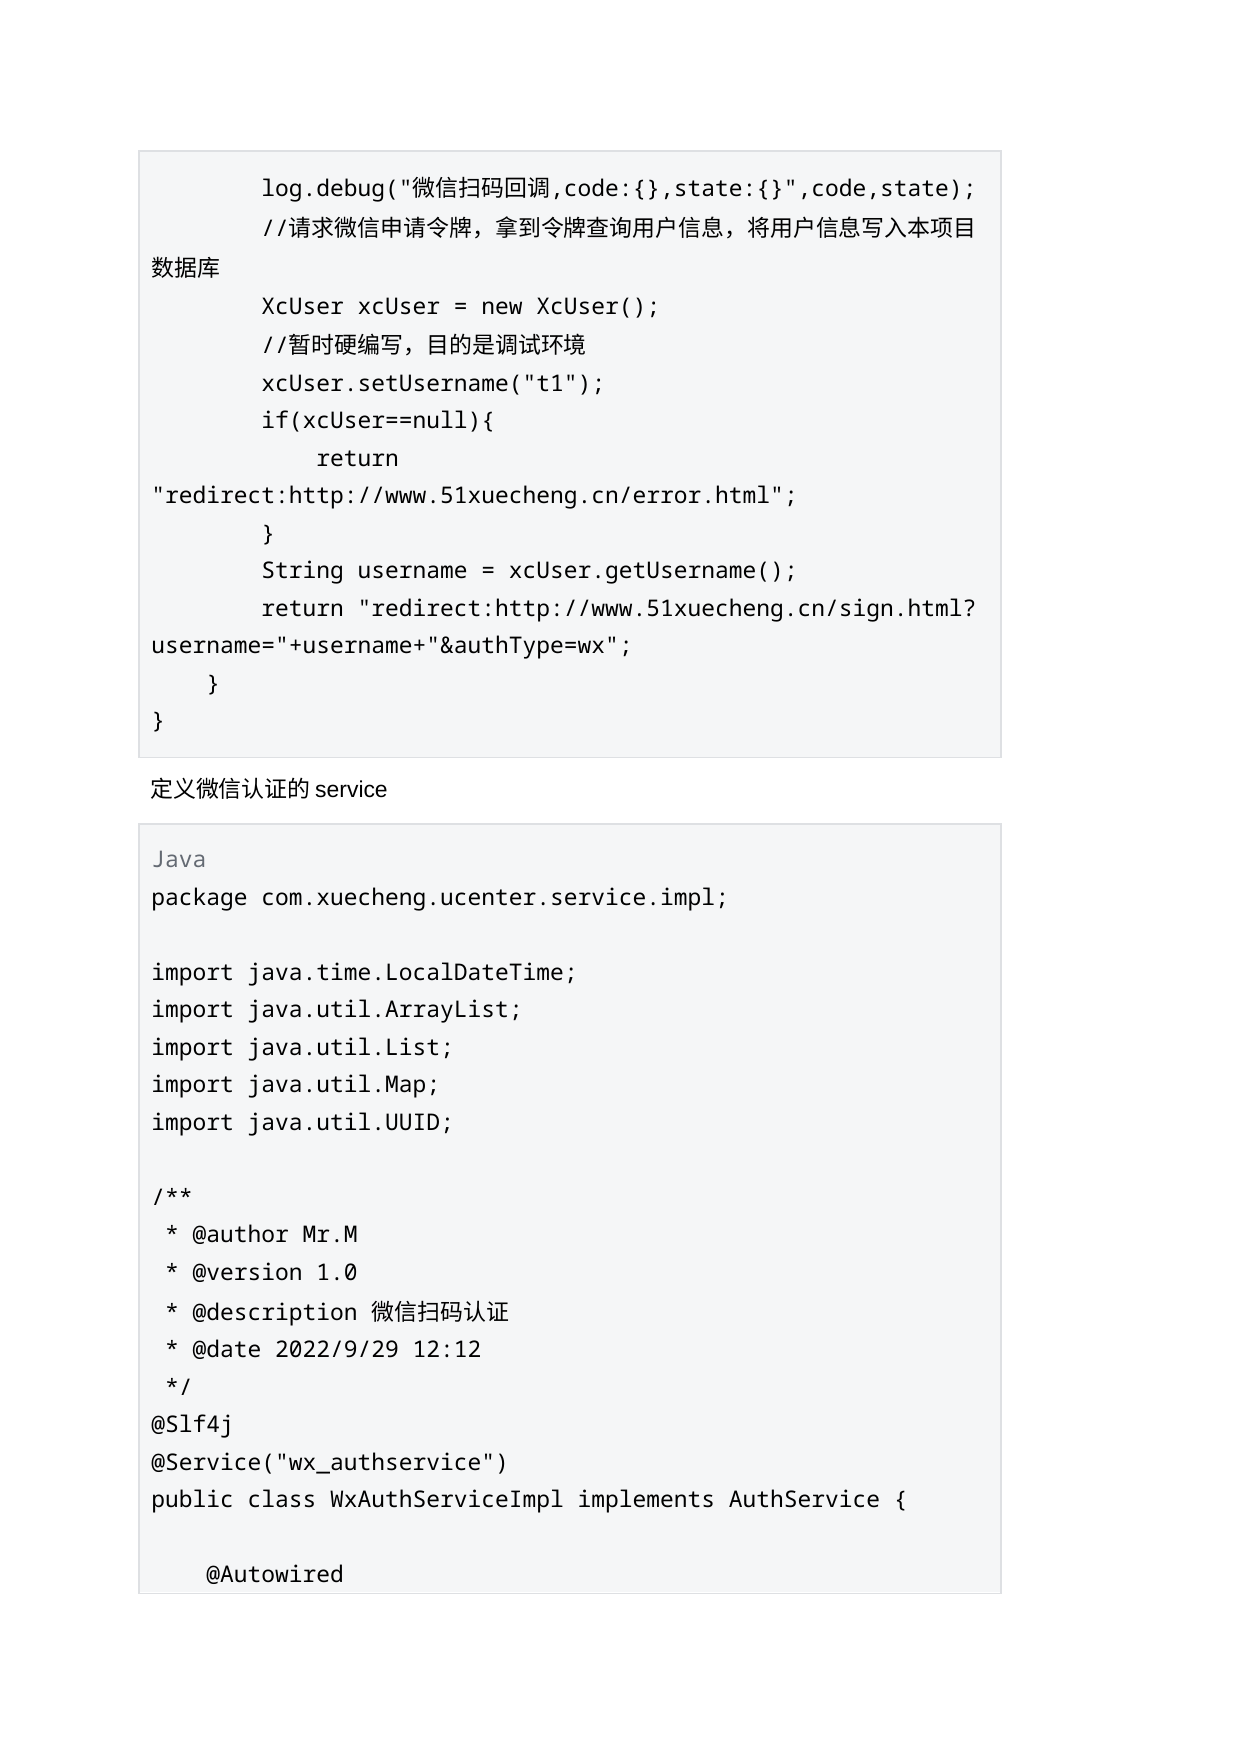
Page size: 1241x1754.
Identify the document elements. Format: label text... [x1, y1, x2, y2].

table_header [140, 152, 1000, 757]
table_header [140, 825, 1000, 1592]
text 定义微信认证的service [150, 771, 1090, 804]
